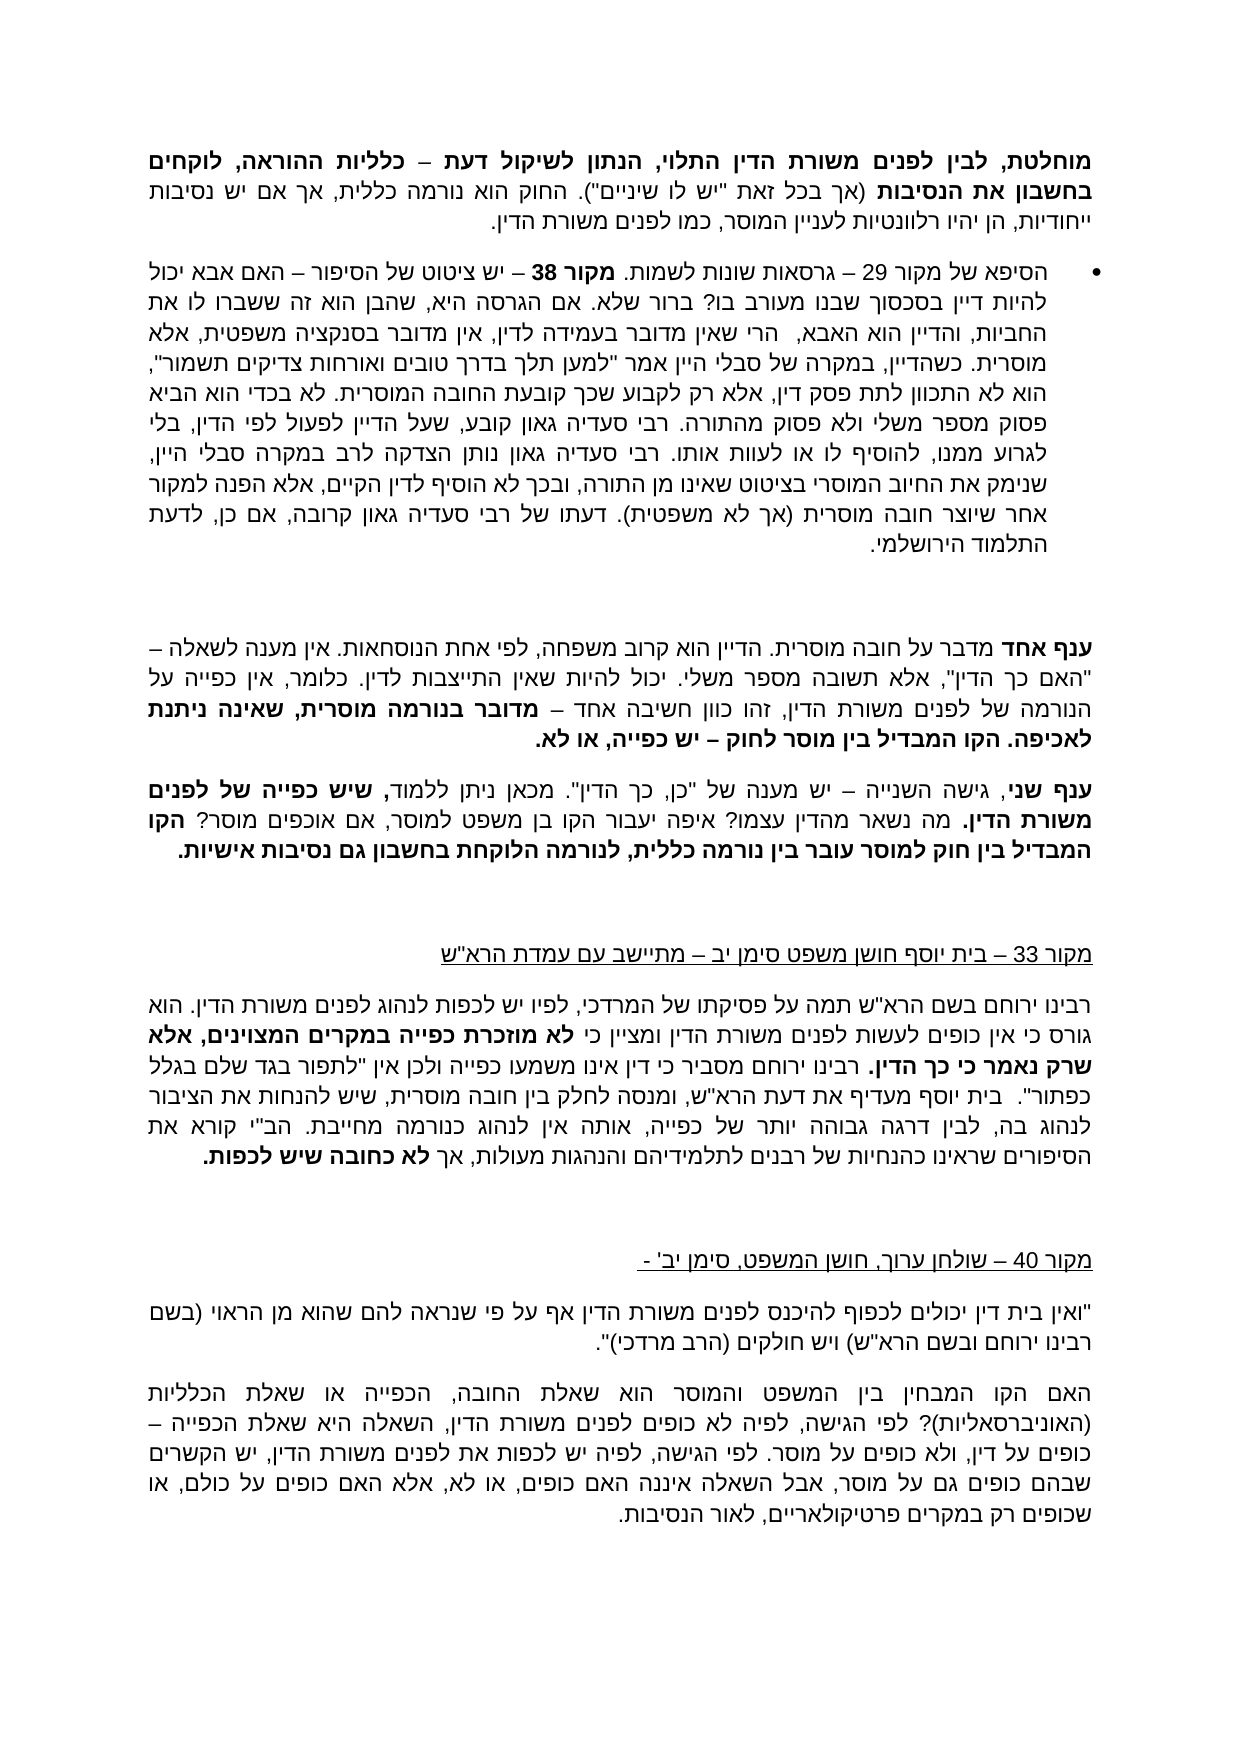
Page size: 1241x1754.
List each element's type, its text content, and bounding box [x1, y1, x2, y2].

text מקור 33 – בית יוסף חושן משפט סימן יב – מתיישב עם עמדת הרא"ש [148, 941, 1092, 968]
text האם הקו המבחין בין המשפט והמוסר הוא שאלת החובה, הכפייה או שאלת הכלליות (האוניברסאליות)? לפי הגישה, לפיה לא כופים לפנים משורת הדין, השאלה היא שאלת הכפייה – כופים על דין, ולא כופים על מוסר. לפי הגישה, לפיה יש לכפות את לפנים משורת הדין, יש הקשרים שבהם כופים גם על מוסר, אבל השאלה איננה האם כופים, או לא, אלא האם כופים על כולם, או שכופים רק במקרים פרטיקולאריים, לאור הנסיבות. [148, 1380, 1092, 1527]
text "ואין בית דין יכולים לכפוף להיכנס לפנים משורת הדין אף על פי שנראה להם שהוא מן הראוי (בשם רבינו ירוחם ובשם הרא"ש) ויש חולקים (הרב מרדכי)". [148, 1298, 1092, 1355]
text ענף שני, גישה השנייה – יש מענה של "כן, כך הדין". מכאן ניתן ללמוד, שיש כפייה של לפנים משורת הדין. מה נשאר מהדין עצמו? איפה יעבור הקו בן משפט למוסר, אם אוכפים מוסר? הקו המבדיל בין חוק למוסר עובר בין נורמה כללית, לנורמה הלוקחת בחשבון גם נסיבות אישיות. [148, 777, 1092, 863]
text רבינו ירוחם בשם הרא"ש תמה על פסיקתו של המרדכי, לפיו יש לכפות לנהוג לפנים משורת הדין. הוא גורס כי אין כופים לעשות לפנים משורת הדין ומציין כי לא מוזכרת כפייה במקרים המצוינים, אלא שרק נאמר כי כך הדין. רבינו ירוחם מסביר כי דין אינו משמעו כפייה ולכן אין "לתפור בגד שלם בגלל כפתור". בית יוסף מעדיף את דעת הרא"ש, ומנסה לחלק בין חובה מוסרית, שיש להנחות את הציבור לנהוג בה, לבין דרגה גבוהה יותר של כפייה, אותה אין לנהוג כנורמה מחייבת. הב"י קורא את הסיפורים שראינו כהנחיות של רבנים לתלמידיהם והנהגות מעולות, אך לא כחובה שיש לכפות. [148, 992, 1092, 1170]
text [148, 148, 1092, 234]
list הסיפא של מקור 29 – גרסאות שונות לשמות. מקור 38 – יש ציטוט של הסיפור – האם אבא יכול להיות דיין בסכסוך שבנו מעורב בו? ברור שלא. אם הגרסה היא, שהבן הוא זה ששברו לו את החביות, והדיין הוא האבא, הרי שאין מדובר בעמידה לדין, אין מדובר בסנקציה משפטית, אלא מוסרית. כשהדיין, במקרה של סבלי היין אמר "למען תלך בדרך טובים ואורחות צדיקים תשמור", הוא לא התכוון לתת פסק דין, אלא רק לקבוע שכך קובעת החובה המוסרית. לא בכדי הוא הביא פסוק מספר משלי ולא פסוק מהתורה. רבי סעדיה גאון קובע, שעל הדיין לפעול לפי הדין, בלי לגרוע ממנו, להוסיף לו או לעוות אותו. רבי סעדיה גאון נותן הצדקה לרב במקרה סבלי היין, שנימק את החיוב המוסרי בציטוט שאינו מן התורה, ובכך לא הוסיף לדין הקיים, אלא הפנה למקור אחר שיוצר חובה מוסרית (אך לא משפטית). דעתו של רבי סעדיה גאון קרובה, אם כן, לדעת התלמוד הירושלמי. [148, 259, 1093, 557]
text מקור 40 – שולחן ערוך, חושן המשפט, סימן יב' - [148, 1247, 1092, 1274]
text ענף אחד מדבר על חובה מוסרית. הדיין הוא קרוב משפחה, לפי אחת הנוסחאות. אין מענה לשאלה – "האם כך הדין", אלא תשובה מספר משלי. יכול להיות שאין התייצבות לדין. כלומר, אין כפייה על הנורמה של לפנים משורת הדין, זהו כוון חשיבה אחד – מדובר בנורמה מוסרית, שאינה ניתנת לאכיפה. הקו המבדיל בין מוסר לחוק – יש כפייה, או לא. [148, 635, 1092, 752]
